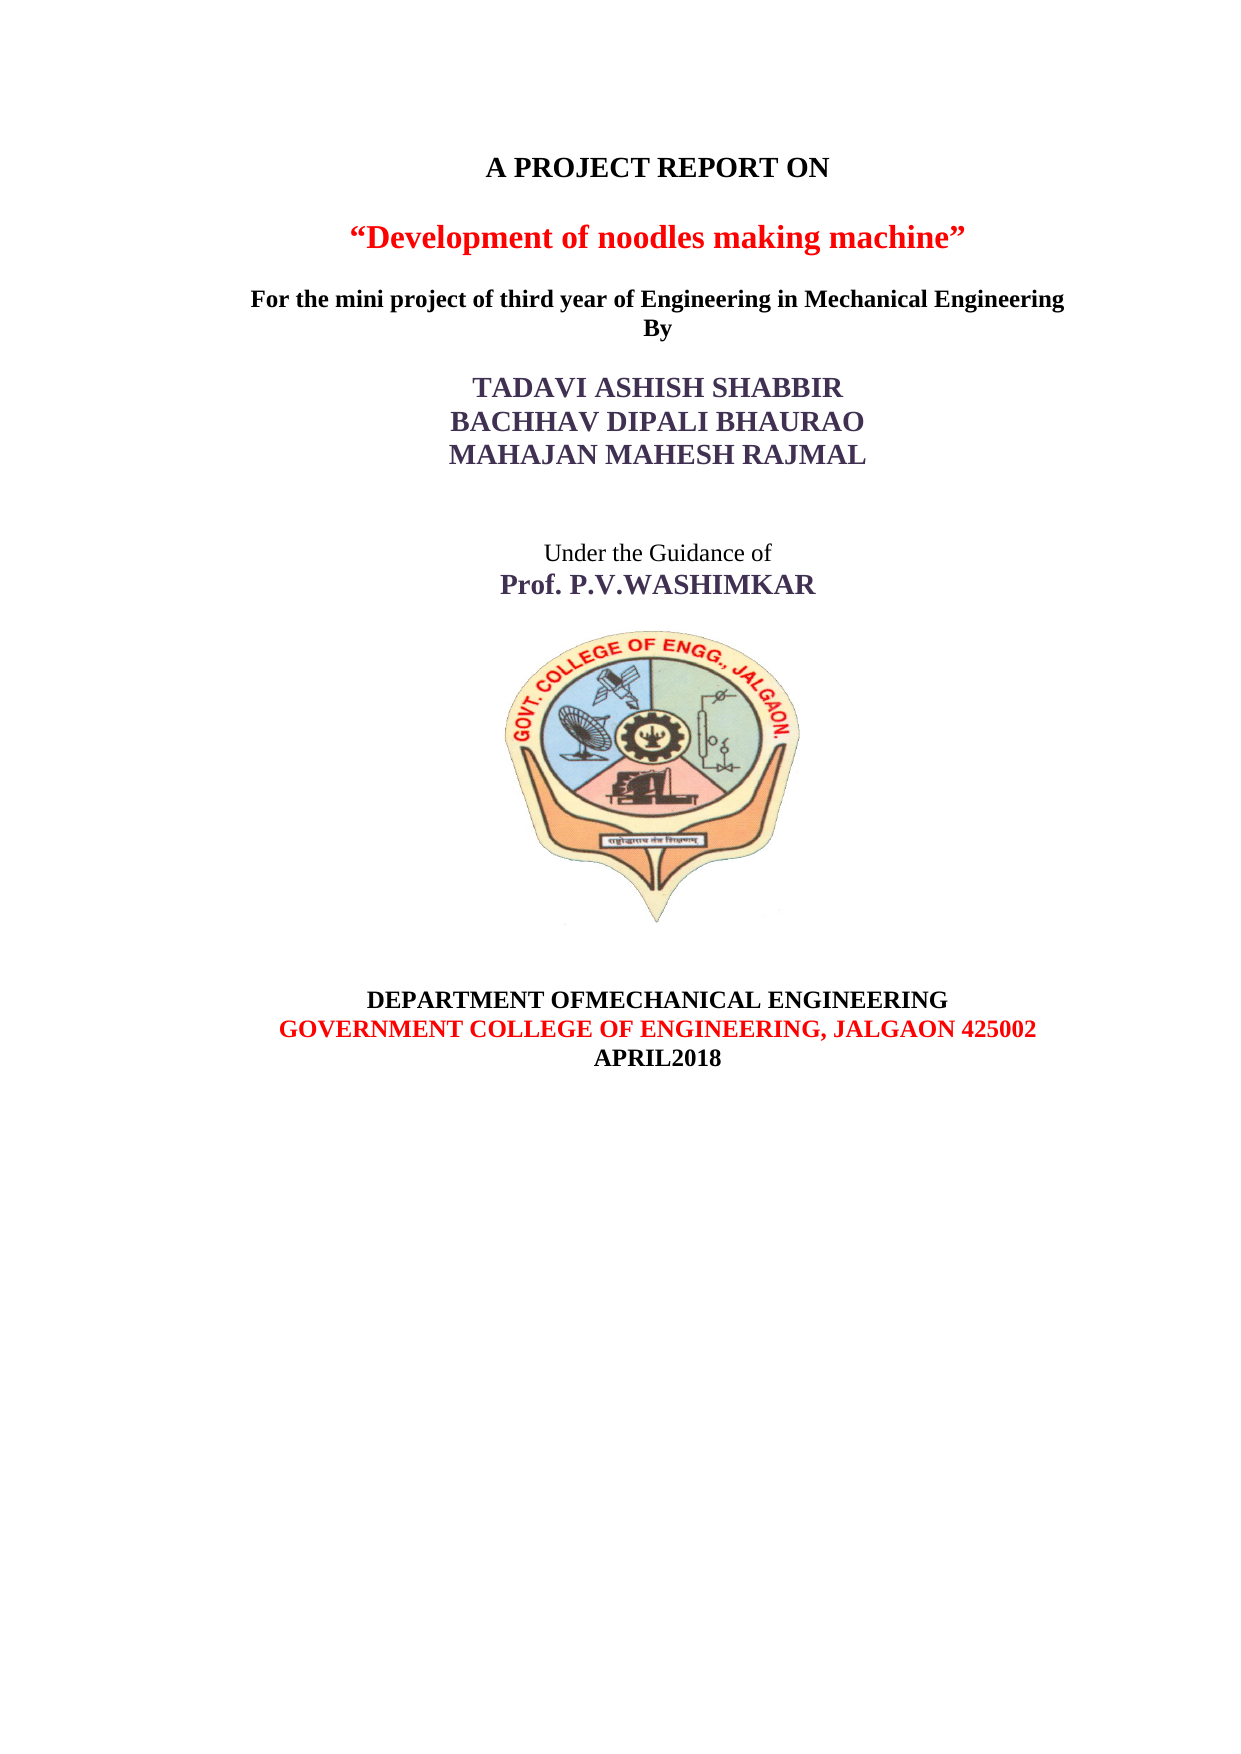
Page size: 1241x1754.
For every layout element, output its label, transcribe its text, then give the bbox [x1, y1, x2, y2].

text GOVERNMENT COLLEGE OF ENGINEERING, JALGAON 425002 [225, 1014, 1090, 1043]
text For the mini project of third year of Engineering in Mechanical Engineering [225, 284, 1090, 313]
text By [225, 313, 1090, 342]
picture [502, 629, 813, 928]
text BACHHAV DIPALI BHAURAO [225, 404, 1090, 437]
text Under the Guidance of [225, 538, 1090, 567]
text Prof. P.V.WASHIMKAR [225, 567, 1090, 600]
text “Development of noodles making machine” [225, 217, 1090, 255]
text APRIL2018 [225, 1043, 1090, 1071]
text DEPARTMENT OFMECHANICAL ENGINEERING [225, 985, 1090, 1014]
text MAHAJAN MAHESH RAJMAL [225, 437, 1090, 471]
text TADAVI ASHISH SHABBIR [225, 370, 1090, 404]
text A PROJECT REPORT ON [225, 150, 1090, 183]
